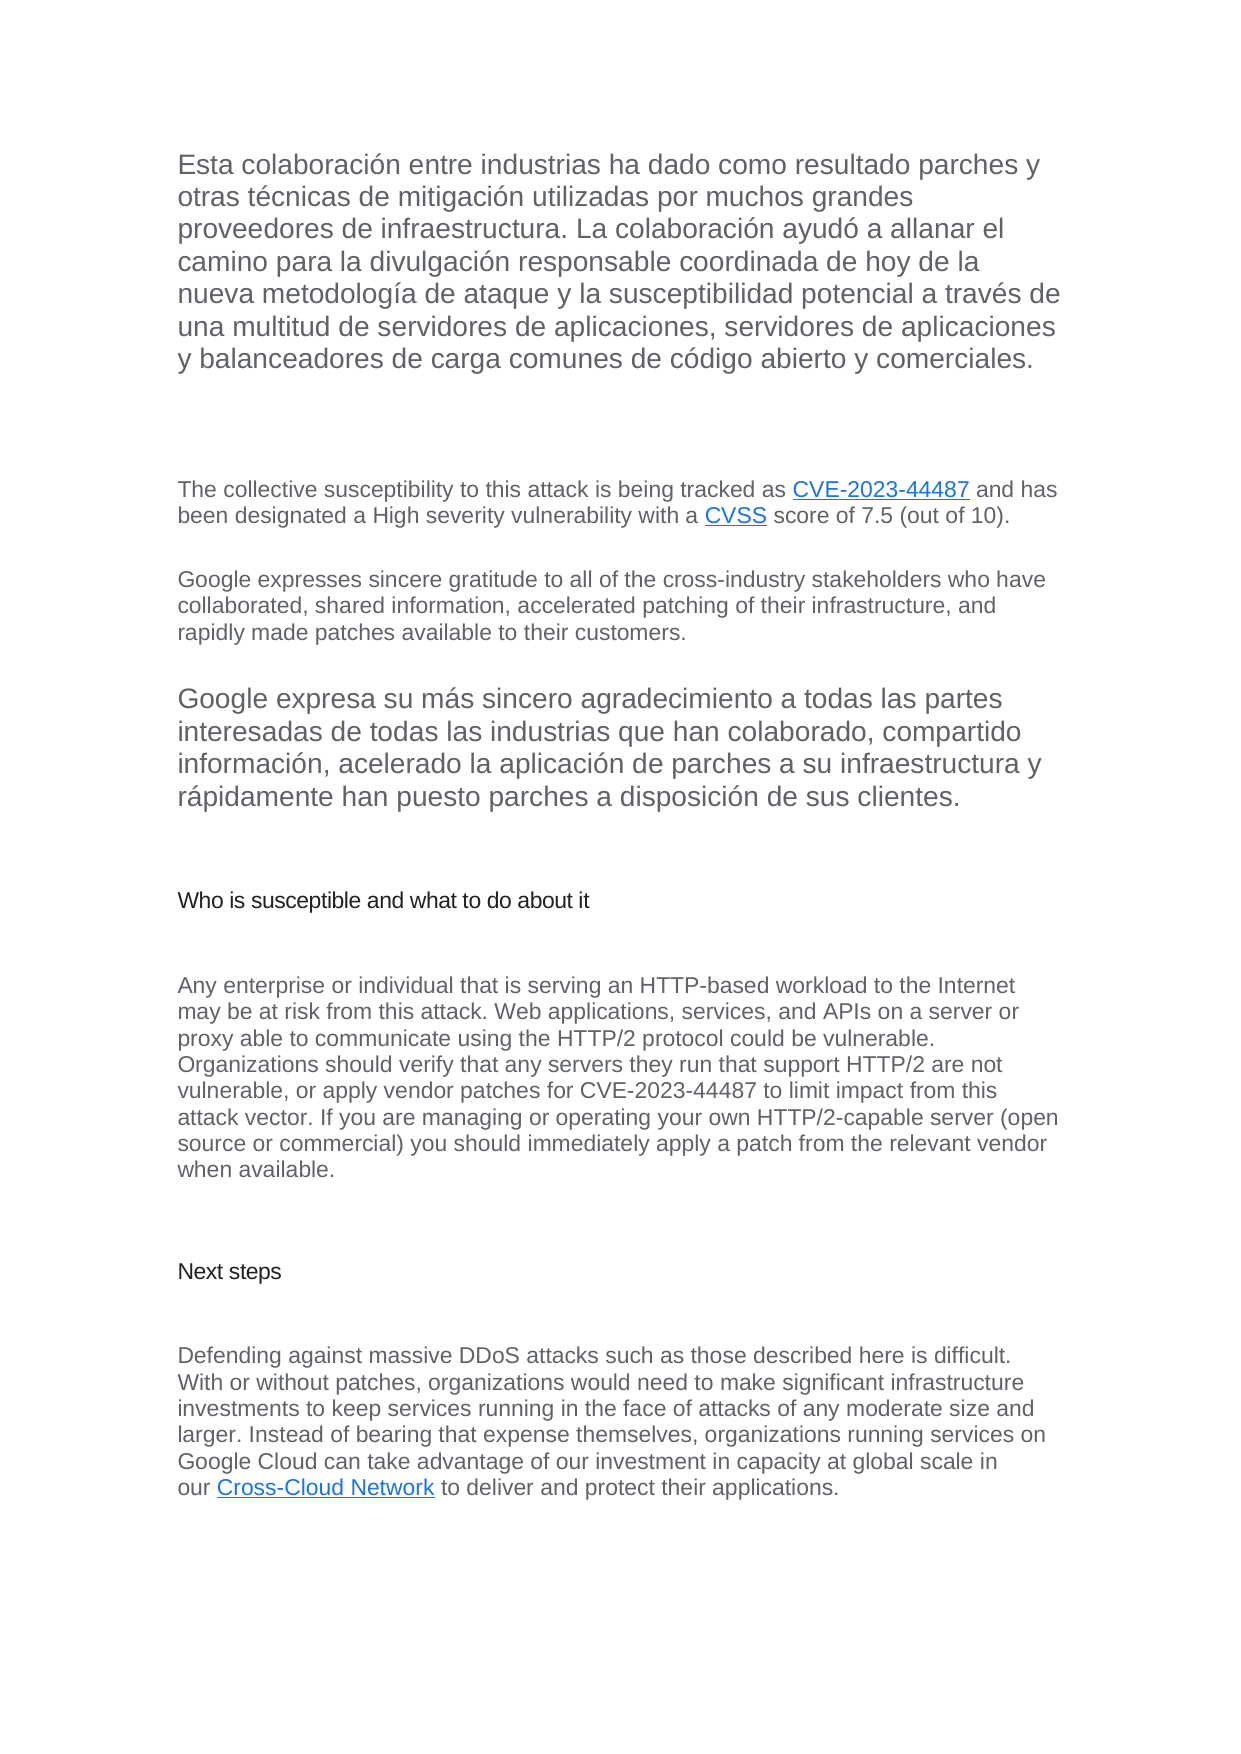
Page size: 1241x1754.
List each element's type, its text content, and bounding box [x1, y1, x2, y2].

subtitle Next steps [177, 1258, 1063, 1284]
text The collective susceptibility to this attack is being tracked as CVE-2023-44487 and has been designated a High severity vulnerability with a CVSS score of 7.5 (out of 10). [177, 476, 1063, 528]
text Esta colaboración entre industrias ha dado como resultado parches y otras técnicas de mitigación utilizadas por muchos grandes proveedores de infraestructura. La colaboración ayudó a allanar el camino para la divulgación responsable coordinada de hoy de la nueva metodología de ataque y la susceptibilidad potencial a través de una multitud de servidores de aplicaciones, servidores de aplicaciones y balanceadores de carga comunes de código abierto y comerciales. [177, 148, 1063, 374]
text Defending against massive DDoS attacks such as those described here is difficult. With or without patches, organizations would need to make significant infrastructure investments to keep services running in the face of attacks of any moderate size and larger. Instead of bearing that expense themselves, organizations running services on Google Cloud can take advantage of our investment in capacity at global scale in our Cross-Cloud Network to deliver and protect their applications. [177, 1342, 1063, 1500]
text Any enterprise or individual that is serving an HTTP-based workload to the Internet may be at risk from this attack. Web applications, services, and APIs on a server or proxy able to communicate using the HTTP/2 protocol could be vulnerable. Organizations should verify that any servers they run that support HTTP/2 are not vulnerable, or apply vendor patches for CVE-2023-44487 to limit impact from this attack vector. If you are managing or operating your own HTTP/2-capable server (open source or commercial) you should immediately apply a patch from the relevant vendor when available. [177, 972, 1063, 1183]
text Google expresses sincere gratitude to all of the cross-industry stakeholders who have collaborated, shared information, accelerated patching of their infrastructure, and rapidly made patches available to their customers. [177, 566, 1063, 645]
text Google expresa su más sincero agradecimiento a todas las partes interesadas de todas las industrias que han colaborado, compartido información, acelerado la aplicación de parches a su infraestructura y rápidamente han puesto parches a disposición de sus clientes. [177, 682, 1063, 812]
subtitle Who is susceptible and what to do about it [177, 887, 1063, 913]
